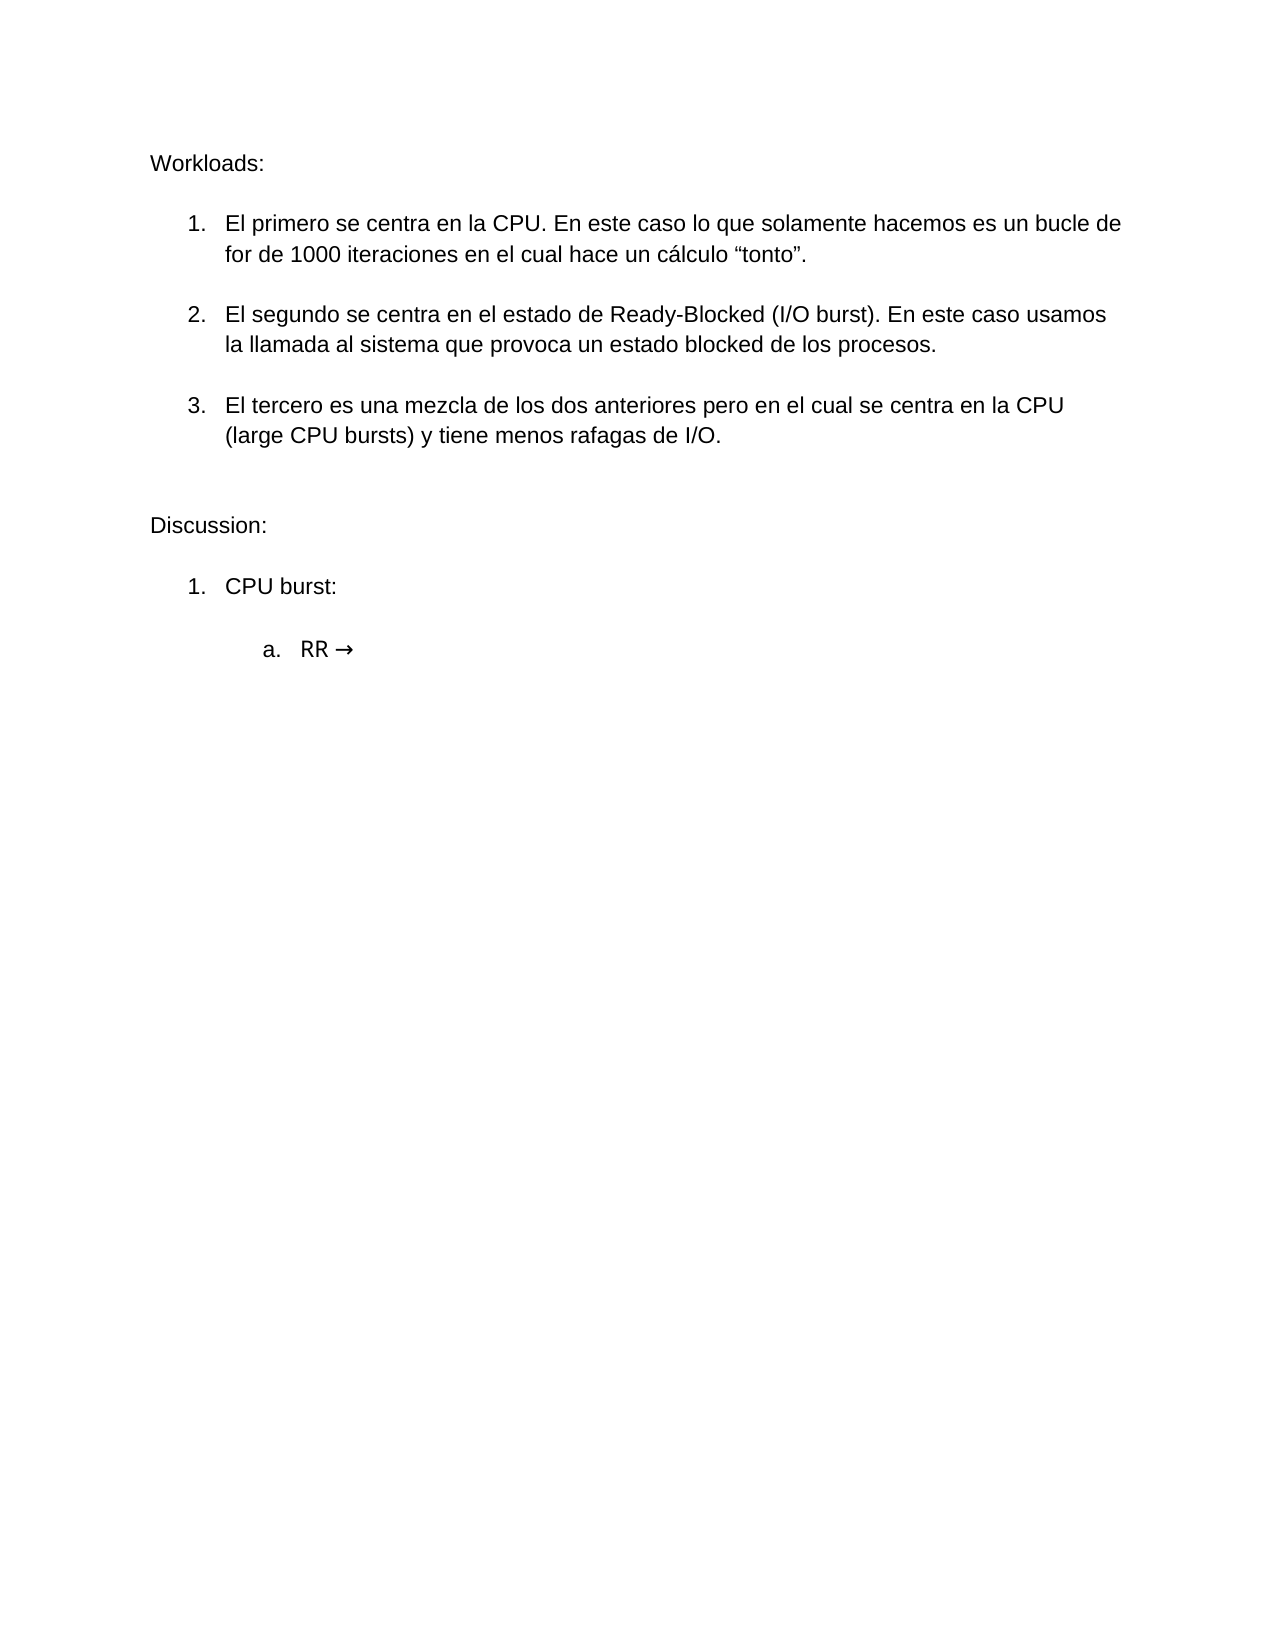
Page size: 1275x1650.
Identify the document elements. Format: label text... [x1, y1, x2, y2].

list CPU burst: [187, 573, 1125, 599]
list El tercero es una mezcla de los dos anteriores pero en el cual se centra en la CPU (large CPU bursts) y tiene menos rafagas de I/O. [187, 392, 1125, 448]
list El primero se centra en la CPU. En este caso lo que solamente hacemos es un bucle de for de 1000 iteraciones en el cual hace un cálculo “tonto”. [187, 210, 1125, 267]
text Workloads: [150, 150, 1125, 176]
text Discussion: [150, 512, 1125, 539]
list RR → [262, 633, 1125, 664]
list El segundo se centra en el estado de Ready-Blocked (I/O burst). En este caso usamos la llamada al sistema que provoca un estado blocked de los procesos. [187, 301, 1125, 358]
